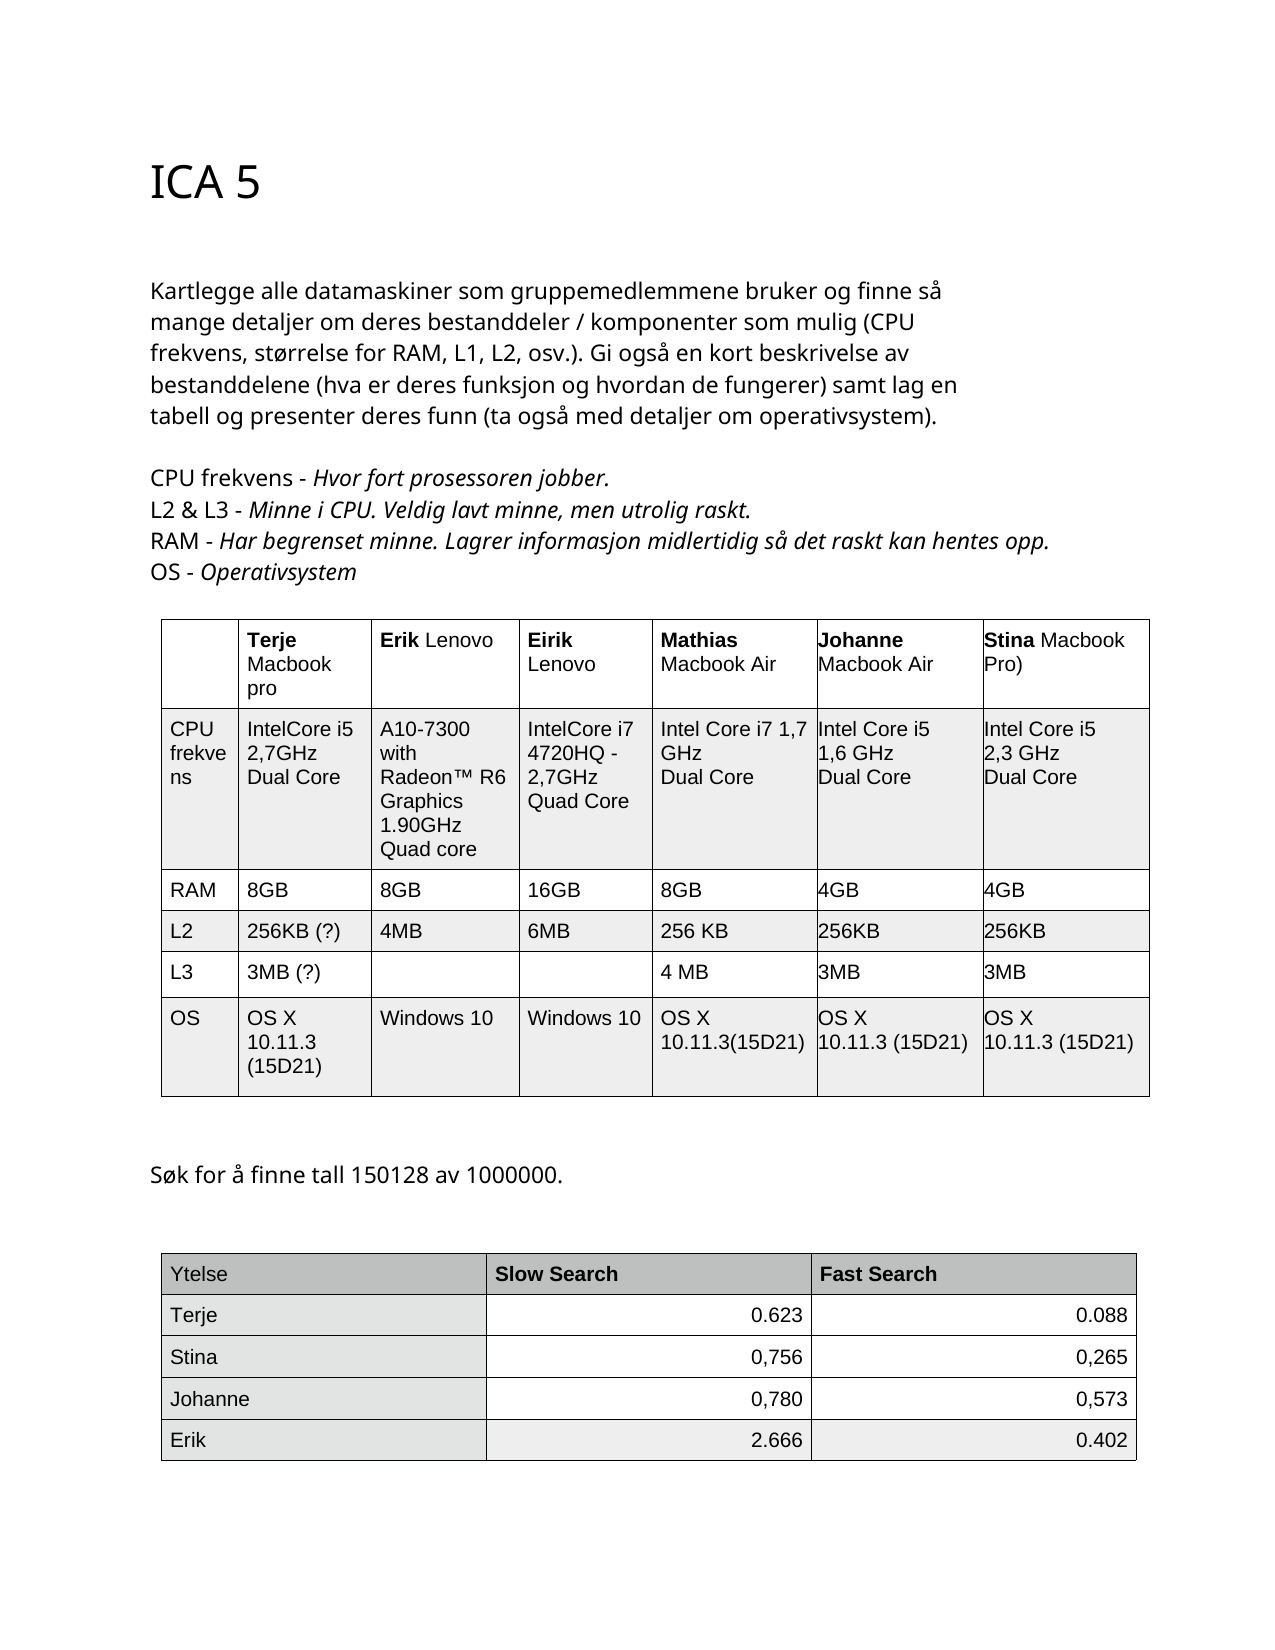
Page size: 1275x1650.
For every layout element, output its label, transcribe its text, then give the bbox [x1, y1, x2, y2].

table_cell 0.402 [812, 1420, 1136, 1460]
table_cell 4MB [372, 911, 519, 951]
table_cell 8GB [239, 870, 371, 910]
table_cell 0,265 [812, 1336, 1136, 1377]
table_cell 3MB (?) [239, 952, 371, 997]
table_header Johanne Macbook Air [818, 620, 983, 708]
text tabell og presenter deres funn (ta også med detaljer om operativsystem). [150, 400, 1125, 431]
table_cell OS X 10.11.3 (15D21) [818, 998, 983, 1096]
table_cell 4GB [818, 870, 983, 910]
table_cell Intel Core i5 2,3 GHz Dual Core [984, 709, 1149, 869]
table_header Fast Search [812, 1254, 1136, 1294]
table_header Ytelse [162, 1254, 486, 1294]
table_cell 6MB [520, 911, 652, 951]
table_cell 0.088 [812, 1295, 1136, 1335]
table_cell Intel Core i7 1,7 GHz Dual Core [653, 709, 817, 869]
table_cell 256KB [984, 911, 1149, 951]
table_cell IntelCore i7 4720HQ - 2,7GHz Quad Core [520, 709, 652, 869]
table_cell 0,756 [487, 1336, 811, 1377]
text ICA 5 [150, 150, 1125, 212]
text OS - Operativsystem [150, 556, 1125, 587]
table_cell 16GB [520, 870, 652, 910]
table_cell A10-7300 with Radeon™ R6 Graphics 1.90GHz Quad core [372, 709, 519, 869]
text RAM - Har begrenset minne. Lagrer informasjon midlertidig så det raskt kan hentes opp. [150, 525, 1125, 556]
table_cell 4 MB [653, 952, 817, 997]
table_header Slow Search [487, 1254, 811, 1294]
table_cell [520, 952, 652, 997]
table_header Mathias Macbook Air [653, 620, 817, 708]
table_cell OS X 10.11.3 (15D21) [984, 998, 1149, 1096]
table_cell 256 KB [653, 911, 817, 951]
table_cell 0,573 [812, 1378, 1136, 1419]
table_cell Stina [162, 1336, 486, 1377]
table_header Stina Macbook Pro) [984, 620, 1149, 708]
table_cell Windows 10 [520, 998, 652, 1096]
table_cell 256KB (?) [239, 911, 371, 951]
table_header Erik Lenovo [372, 620, 519, 708]
text Søk for å finne tall 150128 av 1000000. [150, 1159, 1125, 1190]
table_cell L3 [162, 952, 238, 997]
table_header Terje Macbook pro [239, 620, 371, 708]
table_cell 8GB [372, 870, 519, 910]
table_cell OS X 10.11.3 (15D21) [239, 998, 371, 1096]
table_cell Erik [162, 1420, 486, 1460]
table_cell 256KB [818, 911, 983, 951]
table_header Eirik Lenovo [520, 620, 652, 708]
table_cell CPU frekvens [162, 709, 238, 869]
table_cell Intel Core i5 1,6 GHz Dual Core [818, 709, 983, 869]
text mange detaljer om deres bestanddeler / komponenter som mulig (CPU [150, 306, 1125, 337]
table_cell 3MB [818, 952, 983, 997]
table_cell L2 [162, 911, 238, 951]
table_cell 0.623 [487, 1295, 811, 1335]
text CPU frekvens - Hvor fort prosessoren jobber. [150, 462, 1125, 494]
table_cell Windows 10 [372, 998, 519, 1096]
table_cell 0,780 [487, 1378, 811, 1419]
text frekvens, størrelse for RAM, L1, L2, osv.). Gi også en kort beskrivelse av [150, 337, 1125, 369]
table_cell RAM [162, 870, 238, 910]
table_cell 4GB [984, 870, 1149, 910]
table_cell [372, 952, 519, 997]
table_cell OS X 10.11.3(15D21) [653, 998, 817, 1096]
table_cell 3MB [984, 952, 1149, 997]
text L2 & L3 - Minne i CPU. Veldig lavt minne, men utrolig raskt. [150, 494, 1125, 525]
text bestanddelene (hva er deres funksjon og hvordan de fungerer) samt lag en [150, 369, 1125, 400]
table_cell Johanne [162, 1378, 486, 1419]
table_cell IntelCore i5 2,7GHz Dual Core [239, 709, 371, 869]
text Kartlegge alle datamaskiner som gruppemedlemmene bruker og finne så [150, 275, 1125, 306]
table_cell 8GB [653, 870, 817, 910]
table_cell OS [162, 998, 238, 1096]
table_cell Terje [162, 1295, 486, 1335]
table_cell 2.666 [487, 1420, 811, 1460]
table_header [162, 620, 238, 708]
